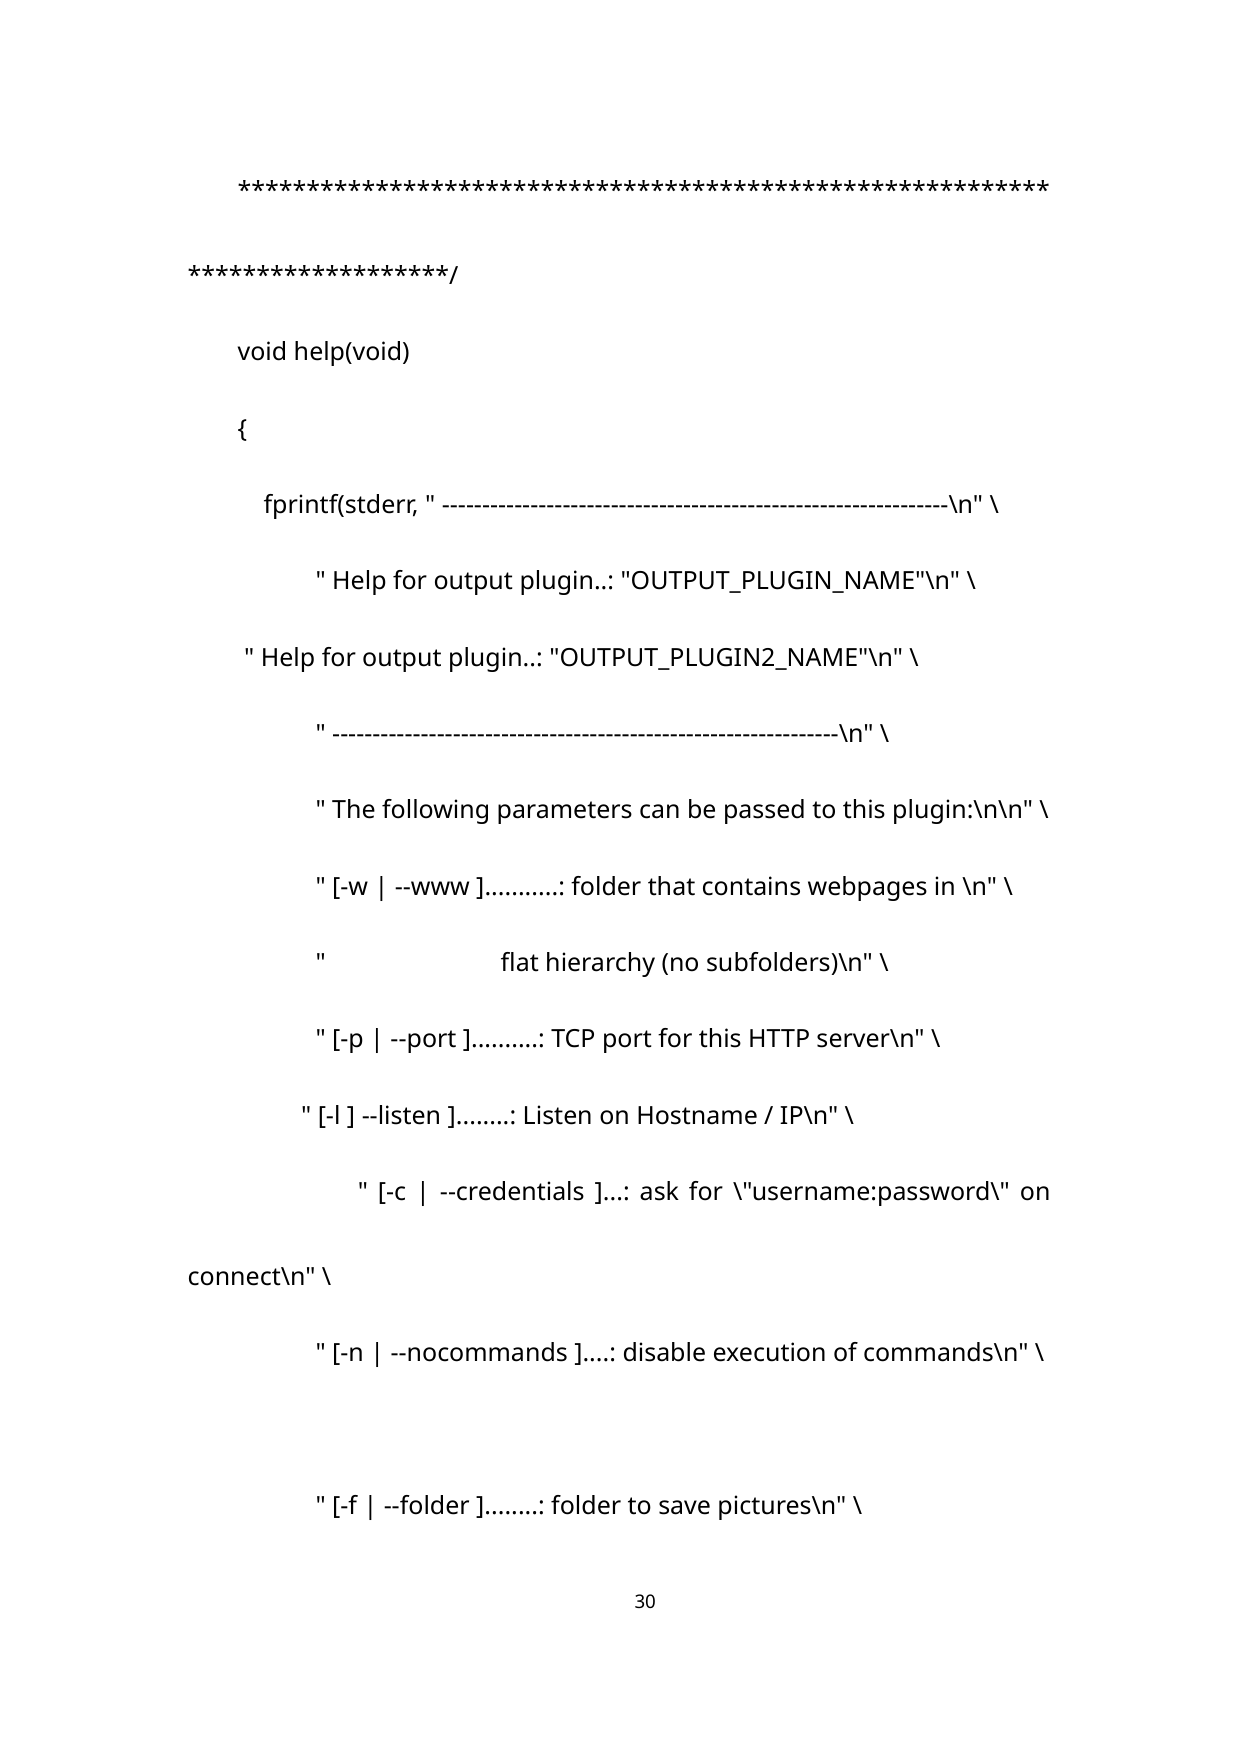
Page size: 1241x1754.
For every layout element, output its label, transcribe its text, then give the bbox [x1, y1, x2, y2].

text " Help for output plugin..: "OUTPUT_PLUGIN_NAME"\n" \ [187, 546, 1053, 614]
text ******************************************************************************/ [187, 156, 1053, 309]
text " flat hierarchy (no subfolders)\n" \ [187, 928, 1053, 996]
text " [-l ] --listen ]........: Listen on Hostname / IP\n" \ [187, 1081, 1053, 1148]
text " [-f | --folder ]........: folder to save pictures\n" \ [187, 1471, 1053, 1539]
text " ---------------------------------------------------------------\n" \ [187, 699, 1053, 767]
text " [-w | --www ]...........: folder that contains webpages in \n" \ [187, 852, 1053, 919]
text " The following parameters can be passed to this plugin:\n\n" \ [187, 775, 1053, 843]
text void help(void) [187, 317, 1053, 385]
text fprintf(stderr, " ---------------------------------------------------------------\n" \ [187, 470, 1053, 538]
text { [187, 393, 1053, 461]
text " [-n | --nocommands ]....: disable execution of commands\n" \ [187, 1318, 1053, 1386]
text " [-c | --credentials ]...: ask for \"username:password\" on connect\n" \ [187, 1157, 1053, 1310]
text " [-p | --port ]..........: TCP port for this HTTP server\n" \ [187, 1004, 1053, 1072]
text " Help for output plugin..: "OUTPUT_PLUGIN2_NAME"\n" \ [187, 622, 1053, 690]
